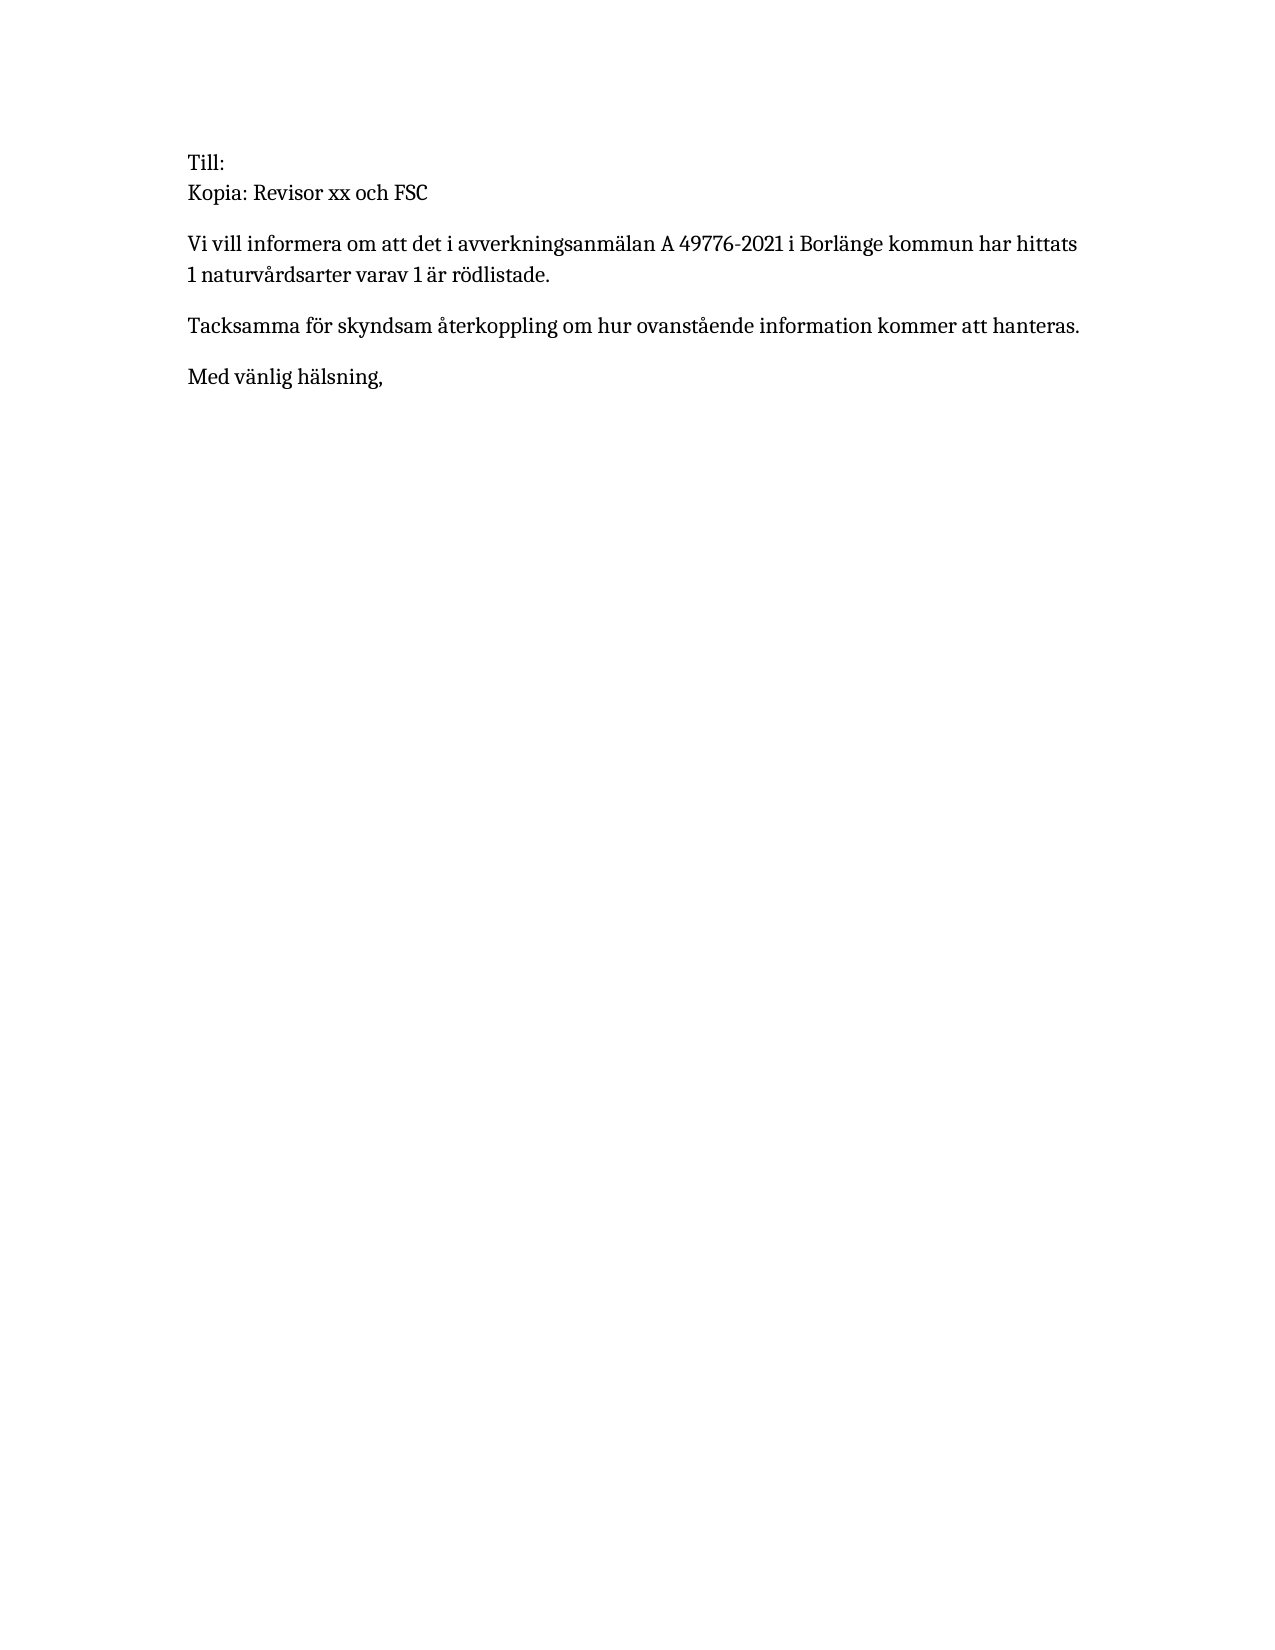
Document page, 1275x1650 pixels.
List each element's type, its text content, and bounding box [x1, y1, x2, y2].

text Tacksamma för skyndsam återkoppling om hur ovanstående information kommer att hanteras. [187, 312, 1087, 339]
text Till: Kopia: Revisor xx och FSC [187, 150, 1087, 207]
text Med vänlig hälsning, [187, 363, 1087, 420]
text Vi vill informera om att det i avverkningsanmälan A 49776-2021 i Borlänge kommun har hittats 1 naturvårdsarter varav 1 är rödlistade. [187, 231, 1087, 288]
